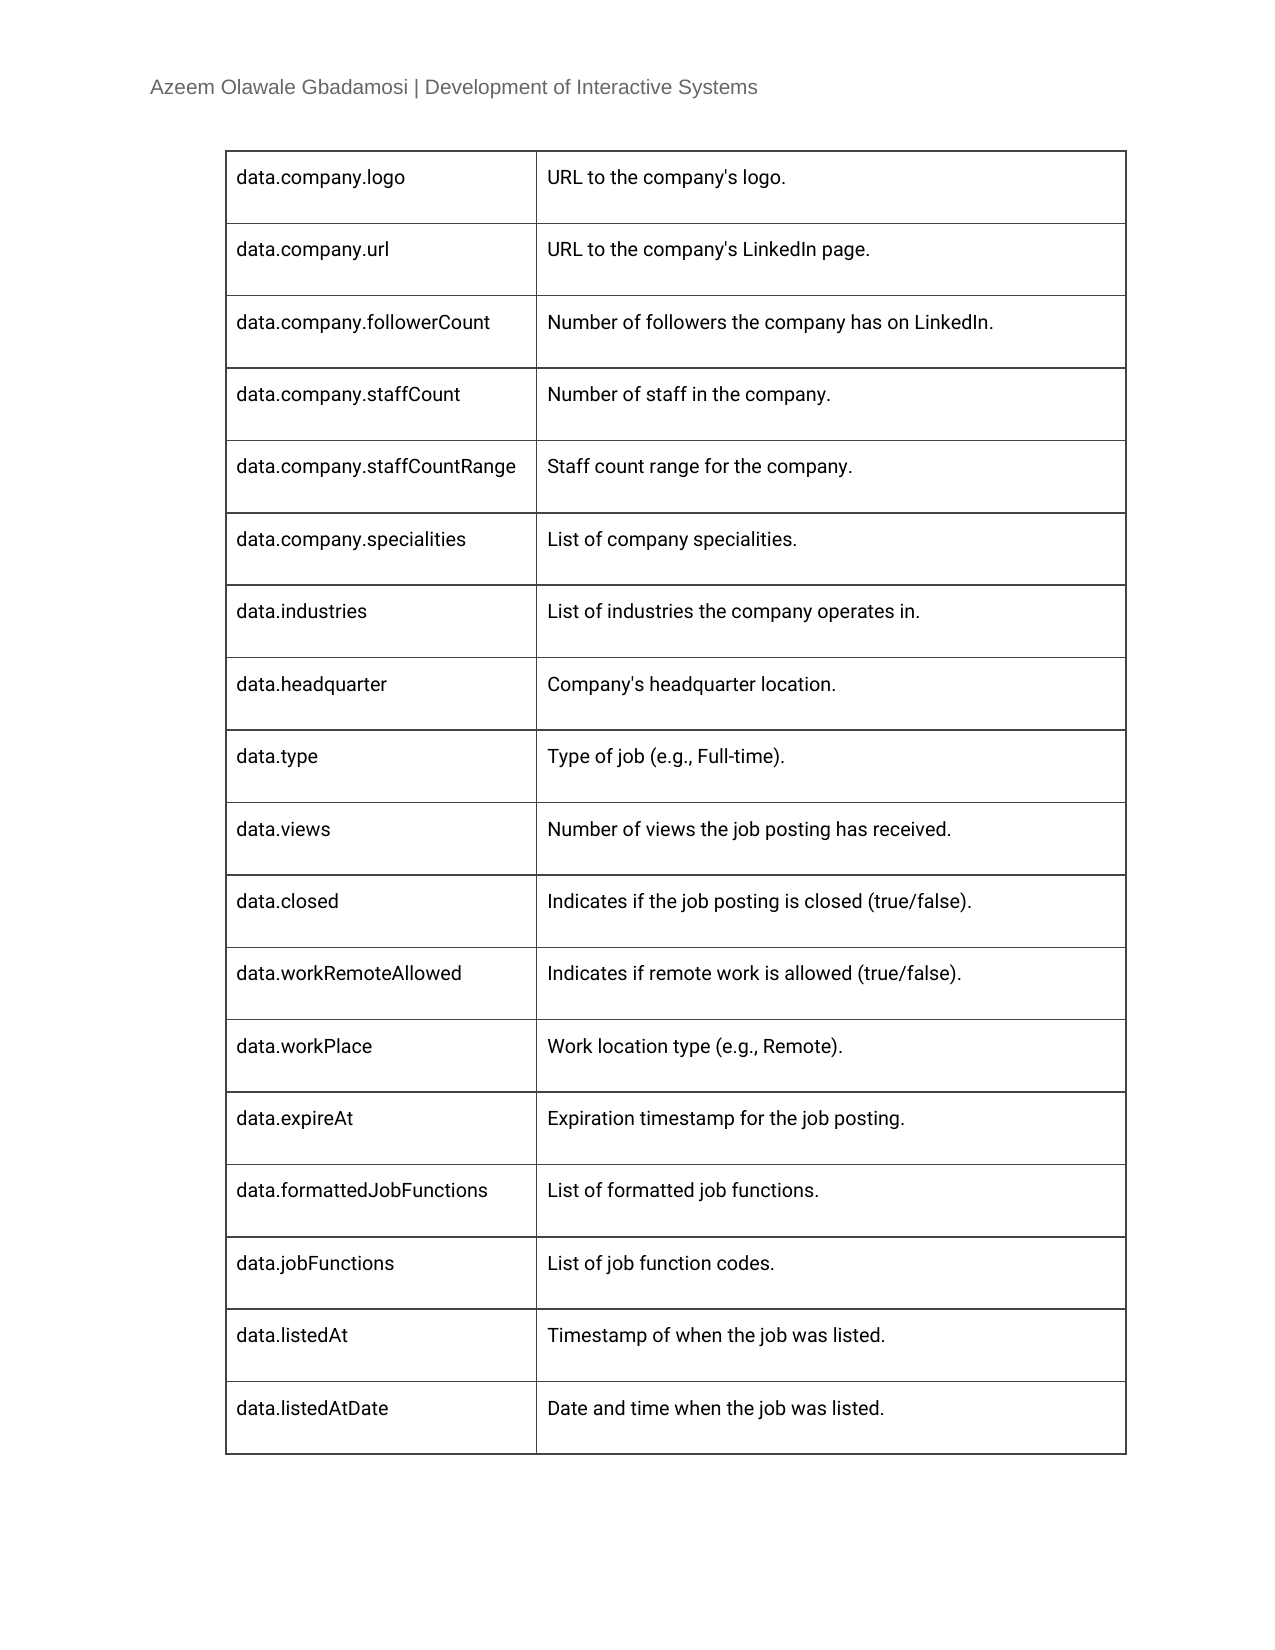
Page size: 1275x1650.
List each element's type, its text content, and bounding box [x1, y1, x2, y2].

table_cell data.expireAt [227, 1093, 536, 1163]
table_cell Staff count range for the company. [537, 441, 1125, 512]
table_cell Date and time when the job was listed. [537, 1382, 1125, 1453]
table_cell URL to the company's LinkedIn page. [537, 224, 1125, 295]
table_cell data.company.logo [227, 152, 536, 222]
table_cell URL to the company's logo. [537, 152, 1125, 222]
table_cell Timestamp of when the job was listed. [537, 1310, 1125, 1381]
table_cell data.views [227, 803, 536, 874]
table_cell List of industries the company operates in. [537, 586, 1125, 657]
table_cell data.company.staffCount [227, 369, 536, 439]
table_cell data.closed [227, 876, 536, 946]
table_cell Indicates if the job posting is closed (true/false). [537, 876, 1125, 946]
table_cell data.headquarter [227, 658, 536, 729]
table_cell data.jobFunctions [227, 1238, 536, 1308]
table_cell Work location type (e.g., Remote). [537, 1020, 1125, 1091]
table_cell Number of views the job posting has received. [537, 803, 1125, 874]
table_cell List of formatted job functions. [537, 1165, 1125, 1236]
table_cell data.company.followerCount [227, 296, 536, 367]
table_cell List of company specialities. [537, 514, 1125, 584]
table_cell data.industries [227, 586, 536, 657]
table_cell Expiration timestamp for the job posting. [537, 1093, 1125, 1163]
table_cell Type of job (e.g., Full-time). [537, 731, 1125, 802]
table_cell data.workRemoteAllowed [227, 948, 536, 1019]
table_cell data.workPlace [227, 1020, 536, 1091]
table_cell Number of staff in the company. [537, 369, 1125, 439]
table_cell Number of followers the company has on LinkedIn. [537, 296, 1125, 367]
table_cell data.company.url [227, 224, 536, 295]
table_cell data.listedAtDate [227, 1382, 536, 1453]
table_cell List of job function codes. [537, 1238, 1125, 1308]
table_cell data.company.staffCountRange [227, 441, 536, 512]
table_cell data.listedAt [227, 1310, 536, 1381]
table_cell data.company.specialities [227, 514, 536, 584]
table_cell data.type [227, 731, 536, 802]
table_cell Company's headquarter location. [537, 658, 1125, 729]
table_cell Indicates if remote work is allowed (true/false). [537, 948, 1125, 1019]
table_cell data.formattedJobFunctions [227, 1165, 536, 1236]
